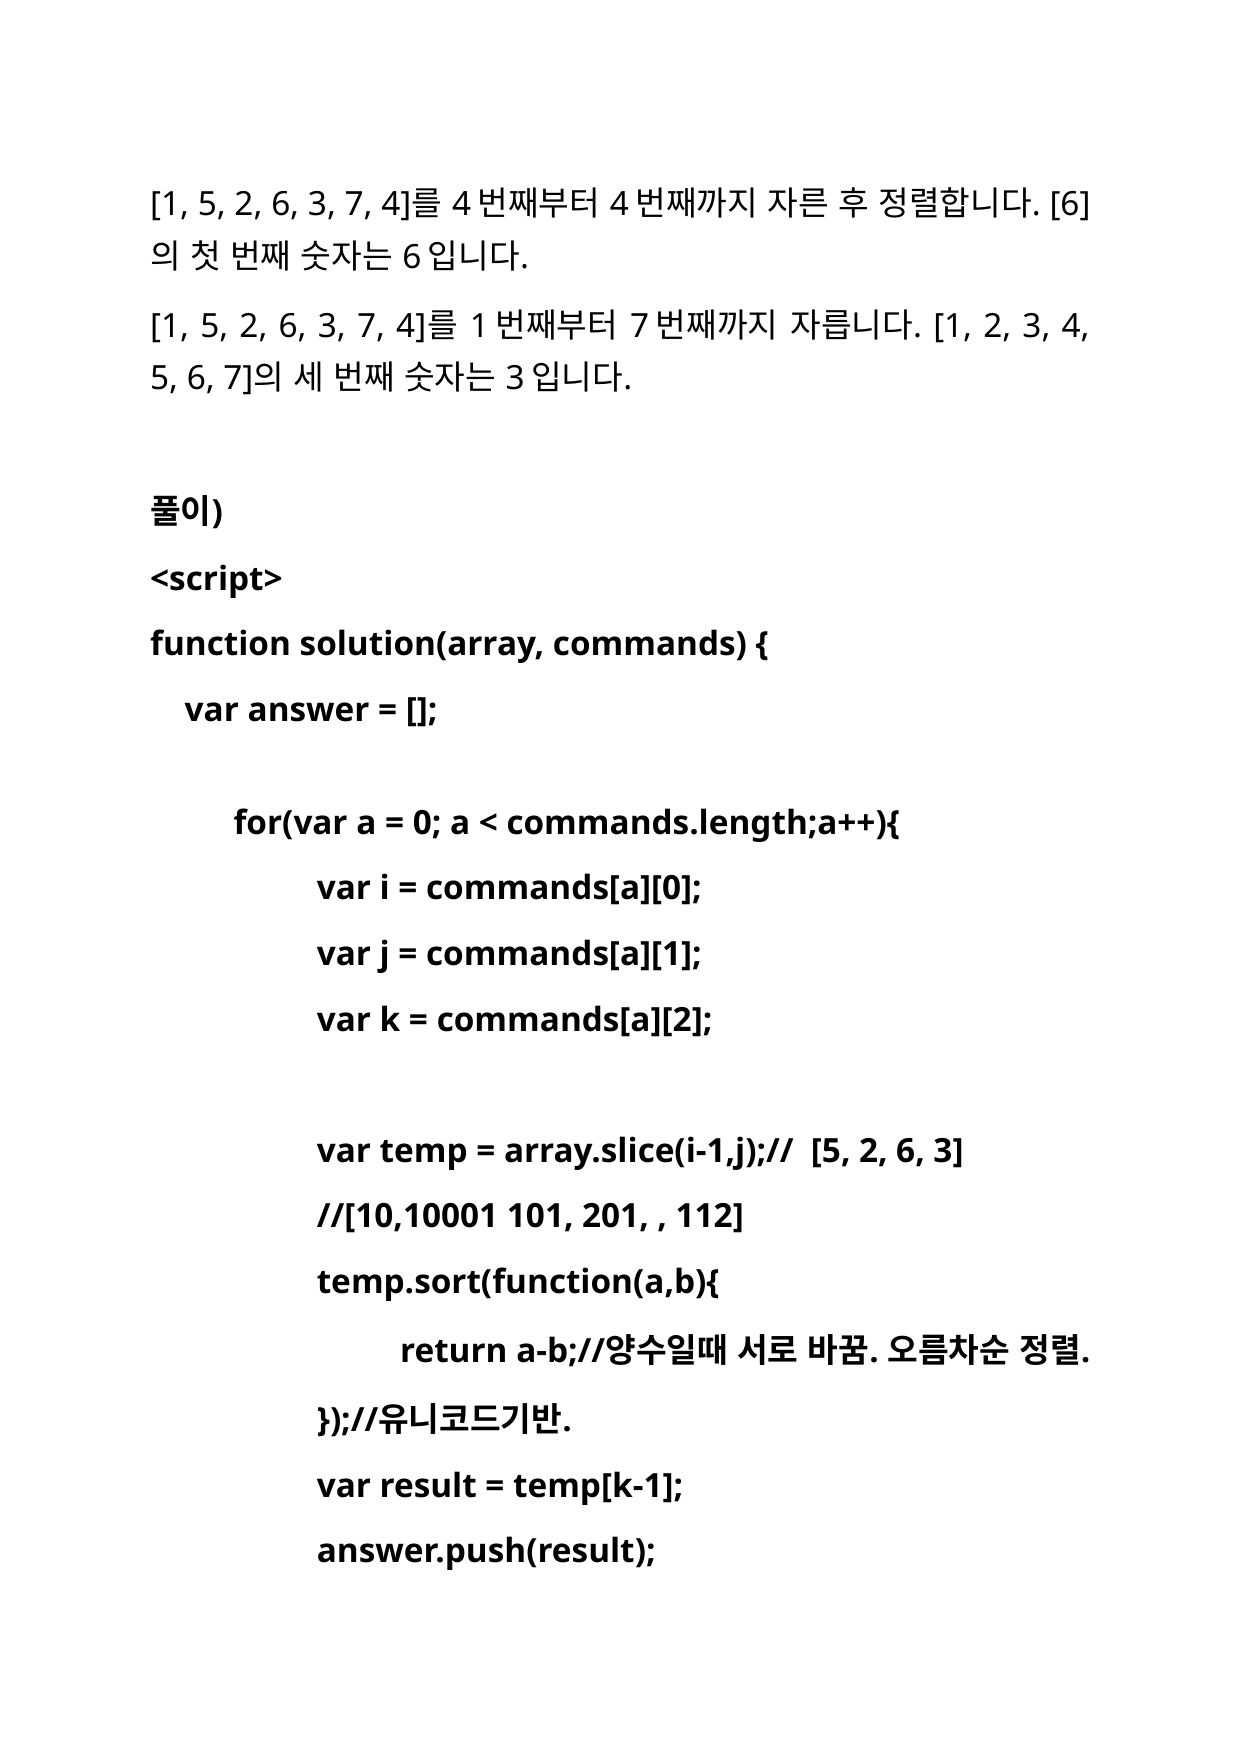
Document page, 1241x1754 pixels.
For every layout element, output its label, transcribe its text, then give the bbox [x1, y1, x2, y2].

text var temp = array.slice(i-1,j);// [5, 2, 6, 3] [150, 1127, 1090, 1172]
text var k = commands[a][2]; [150, 995, 1090, 1041]
text var i = commands[a][0]; [150, 864, 1090, 909]
text temp.sort(function(a,b){ [150, 1258, 1090, 1303]
text });//유니코드기반. [150, 1392, 1090, 1441]
text for(var a = 0; a < commands.length;a++){ [150, 798, 1090, 844]
text var answer = []; [150, 686, 1090, 731]
text 풀이) [150, 485, 1090, 534]
text answer.push(result); [150, 1527, 1090, 1572]
text <script> [150, 554, 1090, 600]
text var result = temp[k-1]; [150, 1461, 1090, 1507]
text function solution(array, commands) { [150, 620, 1090, 665]
text [1, 5, 2, 6, 3, 7, 4]를 1번째부터 7번째까지 자릅니다. [1, 2, 3, 4, 5, 6, 7]의 세 번째 숫자는 3입니다. [150, 298, 1090, 399]
text return a-b;//양수일때 서로 바꿈. 오름차순 정렬. [150, 1323, 1090, 1372]
text //[10,10001 101, 201, , 112] [150, 1192, 1090, 1238]
text var j = commands[a][1]; [150, 930, 1090, 975]
text [1, 5, 2, 6, 3, 7, 4]를 4번째부터 4번째까지 자른 후 정렬합니다. [6]의 첫 번째 숫자는 6입니다. [150, 177, 1090, 278]
